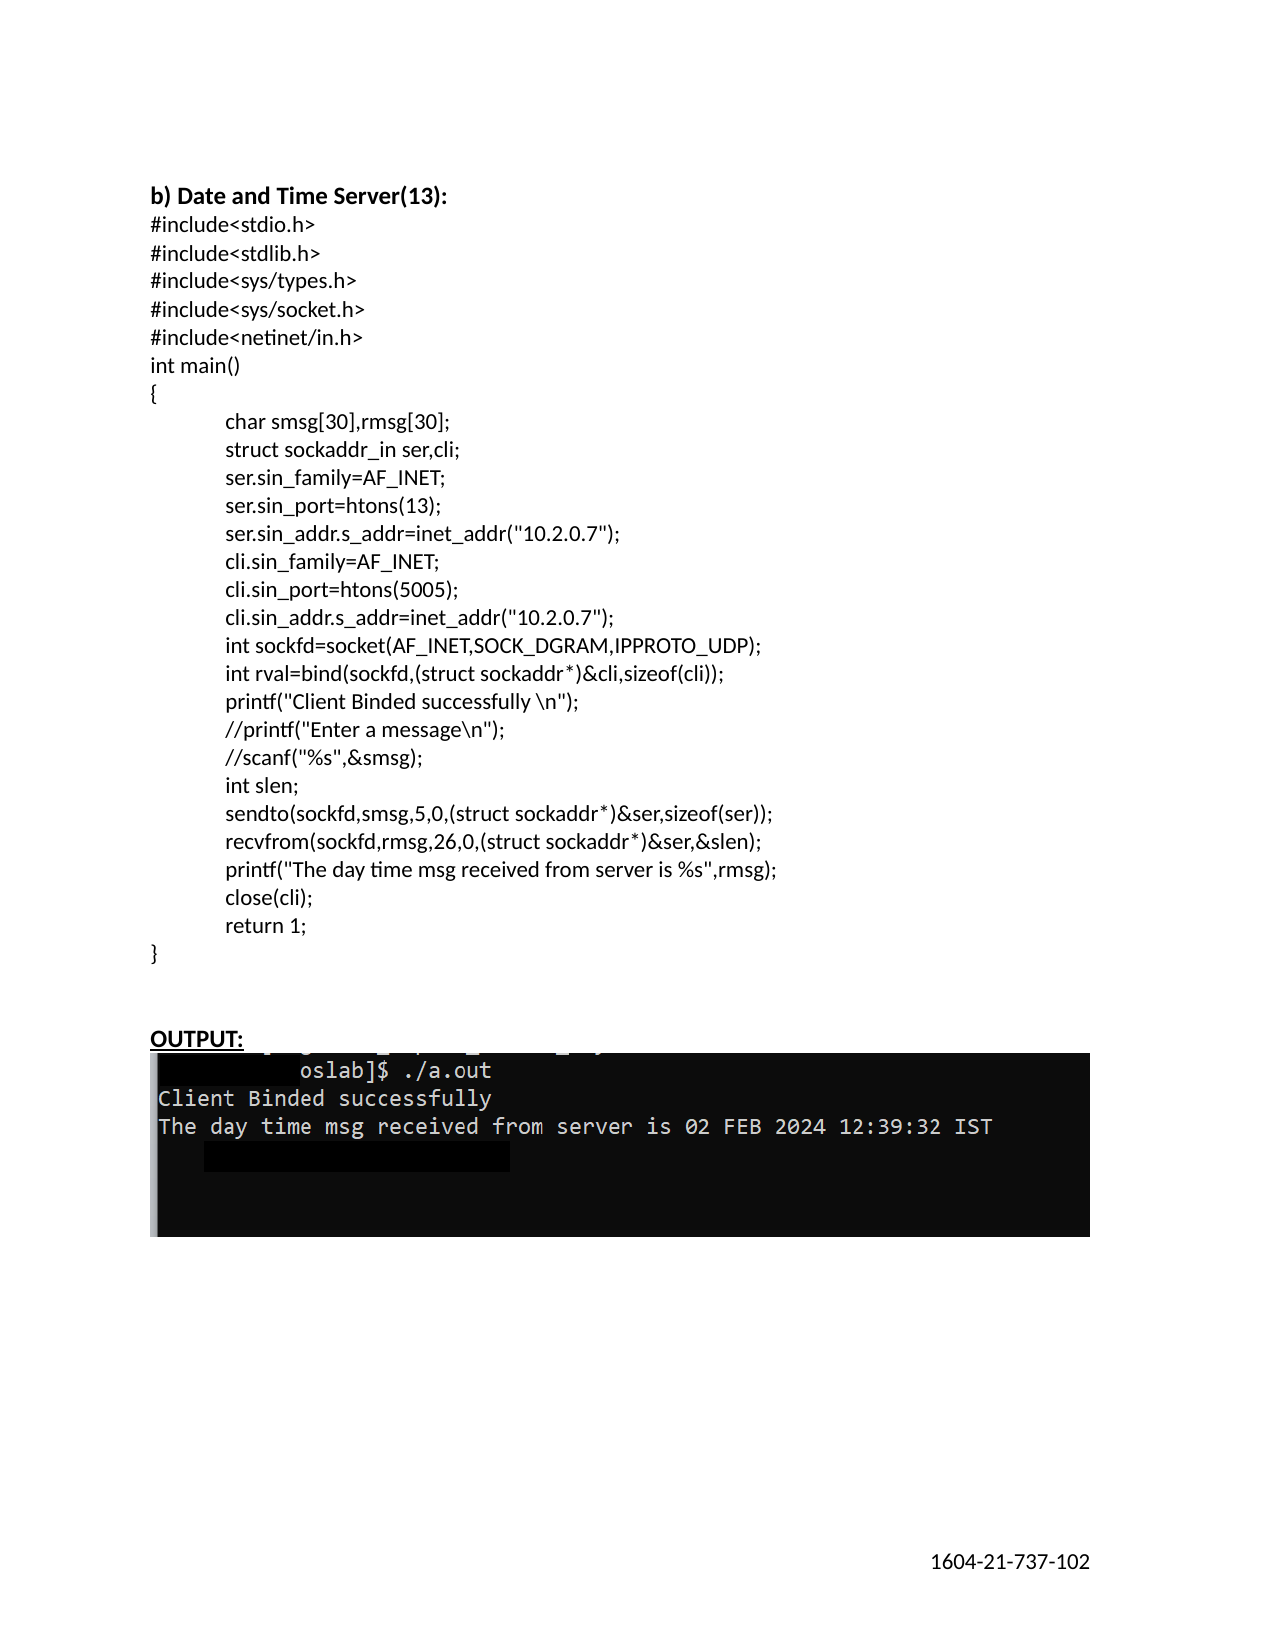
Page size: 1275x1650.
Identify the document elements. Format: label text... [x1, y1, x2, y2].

text b) Date and Time Server(13): [150, 180, 1113, 211]
text sendto(sockfd,smsg,5,0,(struct sockaddr*)&ser,sizeof(ser)); [150, 799, 1113, 827]
picture [150, 1053, 1090, 1237]
text } [150, 939, 1113, 967]
text int rval=bind(sockfd,(struct sockaddr*)&cli,sizeof(cli)); [150, 659, 1113, 687]
text printf("Client Binded successfully \n"); [150, 687, 1113, 715]
text int slen; [150, 771, 1113, 799]
text #include<stdio.h> [150, 211, 1113, 239]
text close(cli); [150, 883, 1113, 911]
text struct sockaddr_in ser,cli; [150, 435, 1113, 463]
text char smsg[30],rmsg[30]; [150, 407, 1113, 435]
text ser.sin_family=AF_INET; [150, 463, 1113, 491]
text //scanf("%s",&smsg); [150, 743, 1113, 771]
text //printf("Enter a message\n"); [150, 715, 1113, 743]
text printf("The day time msg received from server is %s",rmsg); [150, 855, 1113, 883]
text cli.sin_addr.s_addr=inet_addr("10.2.0.7"); [150, 603, 1113, 631]
text int sockfd=socket(AF_INET,SOCK_DGRAM,IPPROTO_UDP); [150, 631, 1113, 659]
text return 1; [150, 911, 1113, 939]
text cli.sin_port=htons(5005); [150, 575, 1113, 603]
text OUTPUT: [150, 1023, 1113, 1054]
text #include<stdlib.h> [150, 239, 1113, 267]
text #include<sys/socket.h> [150, 295, 1113, 323]
text ser.sin_addr.s_addr=inet_addr("10.2.0.7"); [150, 519, 1113, 547]
text { [150, 379, 1113, 407]
text recvfrom(sockfd,rmsg,26,0,(struct sockaddr*)&ser,&slen); [150, 827, 1113, 855]
text int main() [150, 351, 1113, 379]
text cli.sin_family=AF_INET; [150, 547, 1113, 575]
text #include<netinet/in.h> [150, 323, 1113, 351]
text ser.sin_port=htons(13); [150, 491, 1113, 519]
text #include<sys/types.h> [150, 267, 1113, 295]
